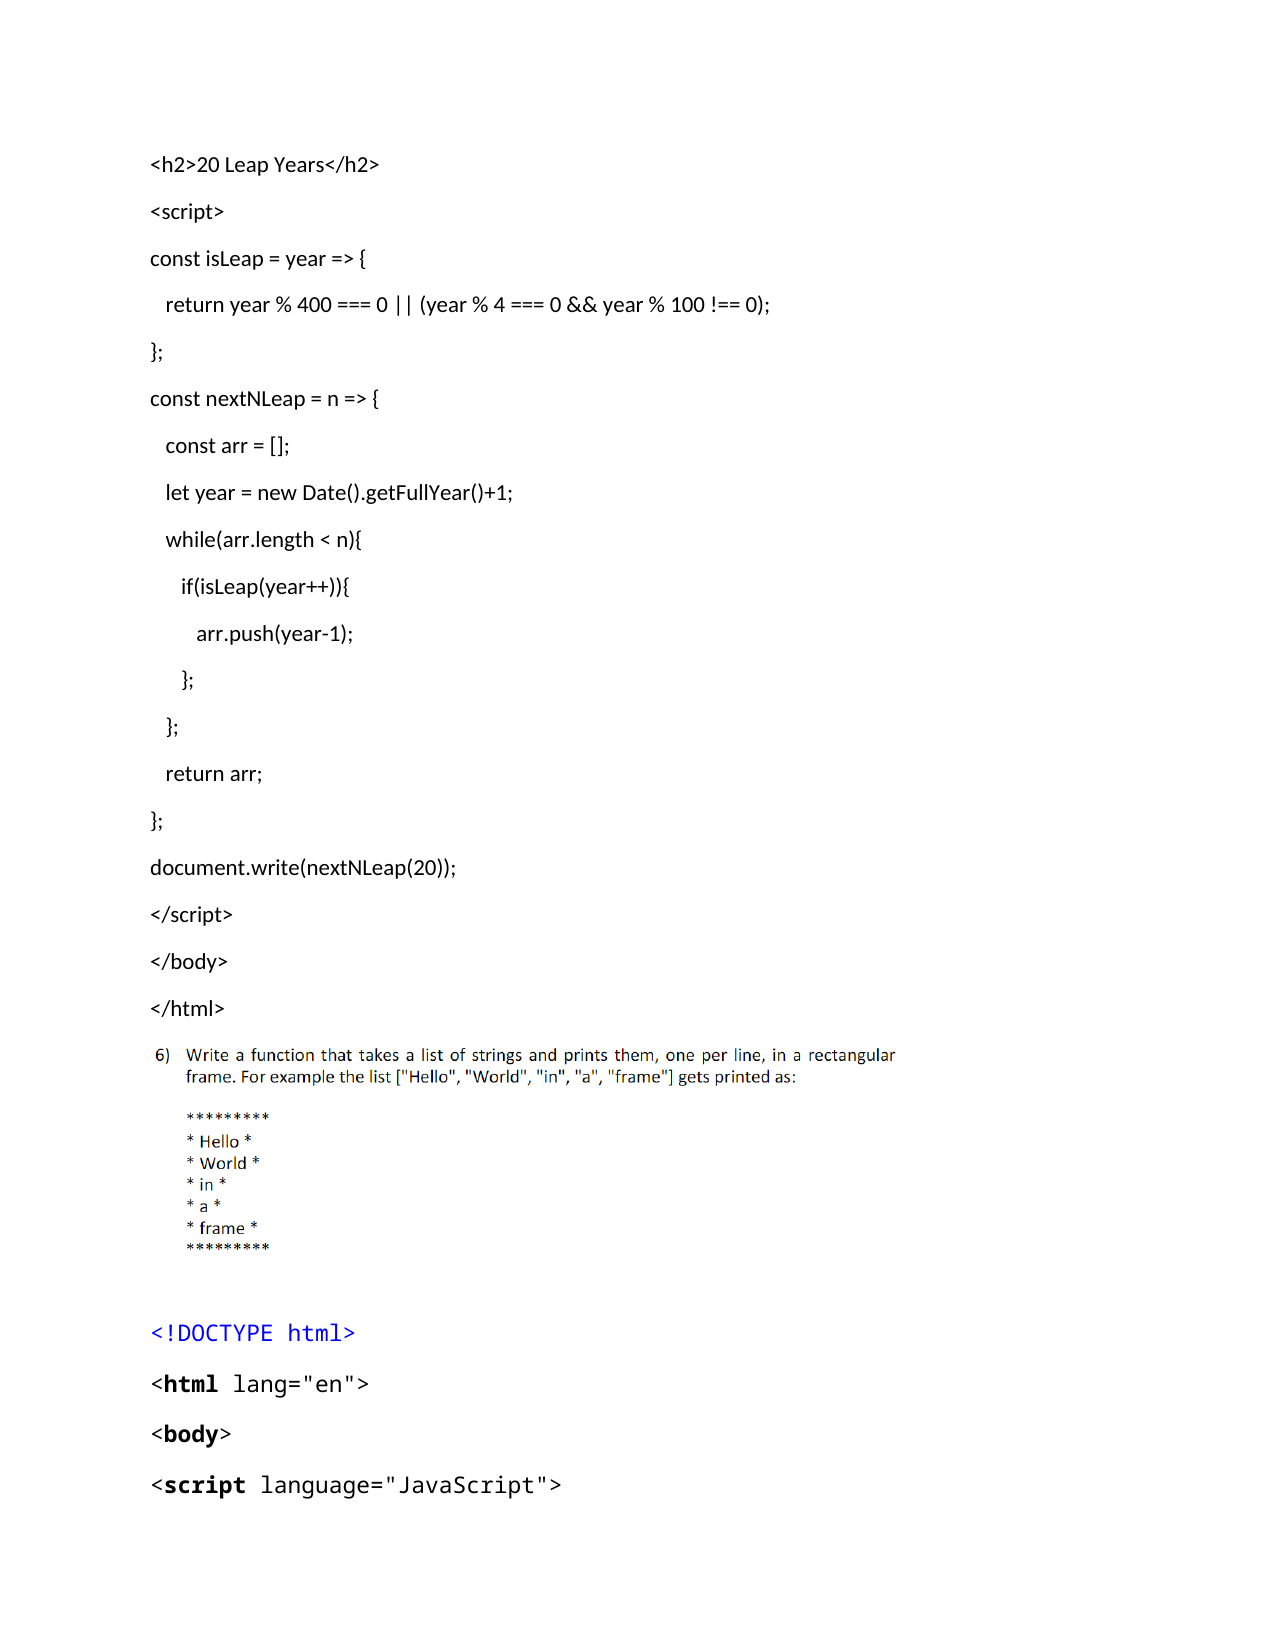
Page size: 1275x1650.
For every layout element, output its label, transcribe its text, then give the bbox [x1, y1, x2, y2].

text }; [150, 666, 1125, 694]
text <h2>20 Leap Years</h2> [150, 150, 1125, 178]
text const isLeap = year => { [150, 244, 1125, 272]
text </body> [150, 947, 1125, 975]
text <body> [150, 1418, 1125, 1449]
text </html> [150, 994, 1125, 1022]
text const arr = []; [150, 431, 1125, 459]
text return arr; [150, 759, 1125, 787]
text return year % 400 === 0 || (year % 4 === 0 && year % 100 !== 0); [150, 291, 1125, 319]
text arr.push(year-1); [150, 619, 1125, 647]
text <!DOCTYPE html> [150, 1317, 1125, 1348]
text <html lang="en"> [150, 1368, 1125, 1399]
text <script> [150, 197, 1125, 225]
text const nextNLeap = n => { [150, 384, 1125, 412]
text }; [150, 806, 1125, 834]
picture [150, 1040, 901, 1252]
text document.write(nextNLeap(20)); [150, 853, 1125, 881]
text }; [150, 712, 1125, 741]
text if(isLeap(year++)){ [150, 572, 1125, 600]
text <script language="JavaScript"> [150, 1468, 1125, 1500]
text let year = new Date().getFullYear()+1; [150, 478, 1125, 506]
text while(arr.length < n){ [150, 525, 1125, 553]
text }; [150, 337, 1125, 366]
text </script> [150, 900, 1125, 928]
